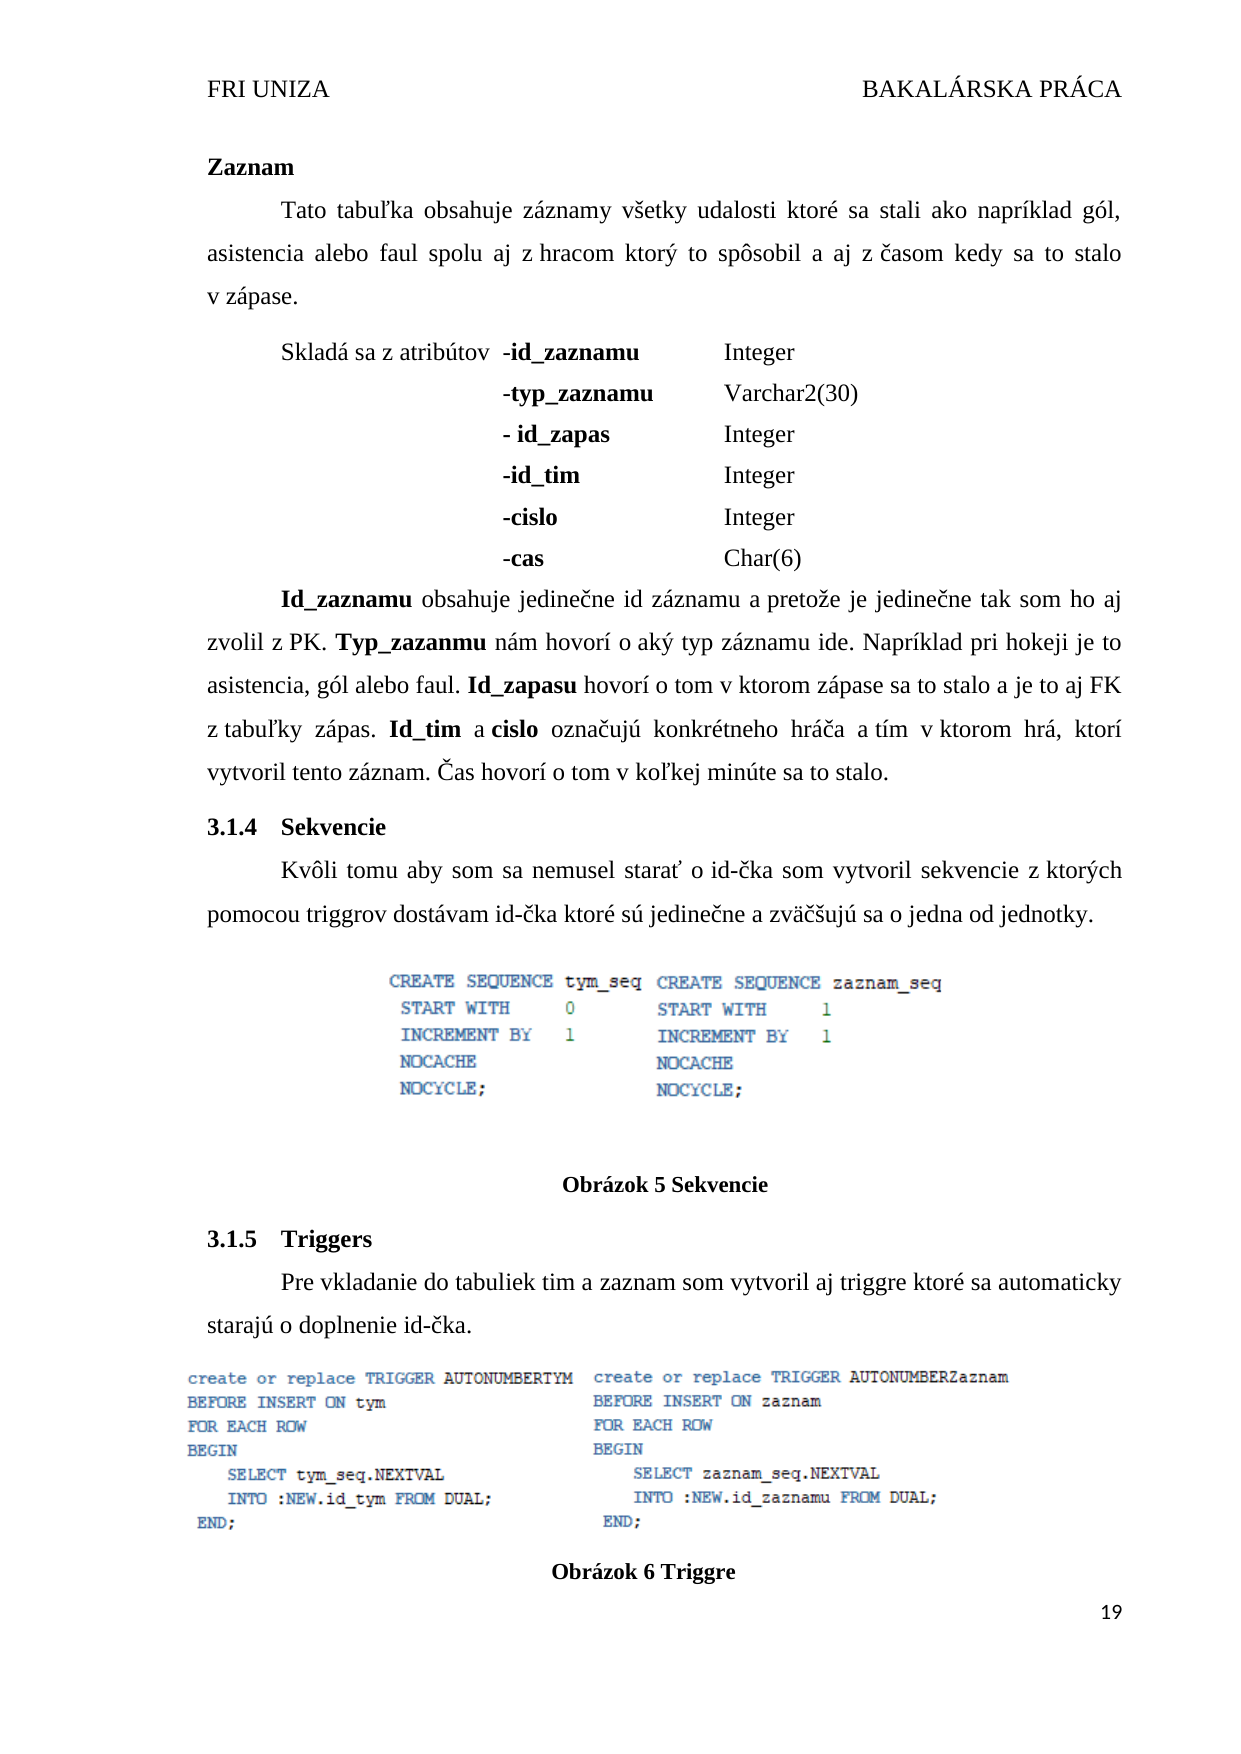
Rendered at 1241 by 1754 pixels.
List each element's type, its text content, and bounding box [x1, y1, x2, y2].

text Skladá sa z atribútov -id_zaznamu Integer [207, 337, 1122, 366]
text -id_tim Integer [207, 461, 1122, 489]
text Pre vkladanie do tabuliek tim a zaznam som vytvoril aj triggre ktoré sa automaticky starajú o doplnenie id-čka. [207, 1267, 1122, 1339]
subtitle Zaznam [207, 152, 1122, 181]
subtitle Sekvencie [207, 812, 1122, 841]
text -cislo Integer [207, 502, 1122, 531]
picture [185, 1367, 1101, 1537]
text Id_zaznamu obsahuje jedinečne id záznamu a pretože je jedinečne tak som ho aj zvolil z PK. Typ_zazanmu nám hovorí o aký typ záznamu ide. Napríklad pri hokeji je to asistencia, gól alebo faul. Id_zapasu hovorí o tom v ktorom zápase sa to stalo a je to aj FK z tabuľky zápas. Id_tim a cislo označujú konkrétneho hráča a tím v ktorom hrá, ktorí vytvoril tento záznam. Čas hovorí o tom v koľkej minúte sa to stalo. [207, 584, 1122, 786]
text - id_zapas Integer [207, 419, 1122, 448]
text -typ_zaznamu Varchar2(30) [207, 378, 1122, 407]
text Tato tabuľka obsahuje záznamy všetky udalosti ktoré sa stali ako napríklad gól, asistencia alebo faul spolu aj z hracom ktorý to spôsobil a aj z časom kedy sa to stalo v zápase. [207, 195, 1122, 310]
text -cas Char(6) [207, 543, 1122, 572]
text Kvôli tomu aby som sa nemusel starať o id-čka som vytvoril sekvencie z ktorých pomocou triggrov dostávam id-čka ktoré sú jedinečne a zväčšujú sa o jedna od jednotky. [207, 856, 1122, 927]
picture [388, 967, 942, 1150]
